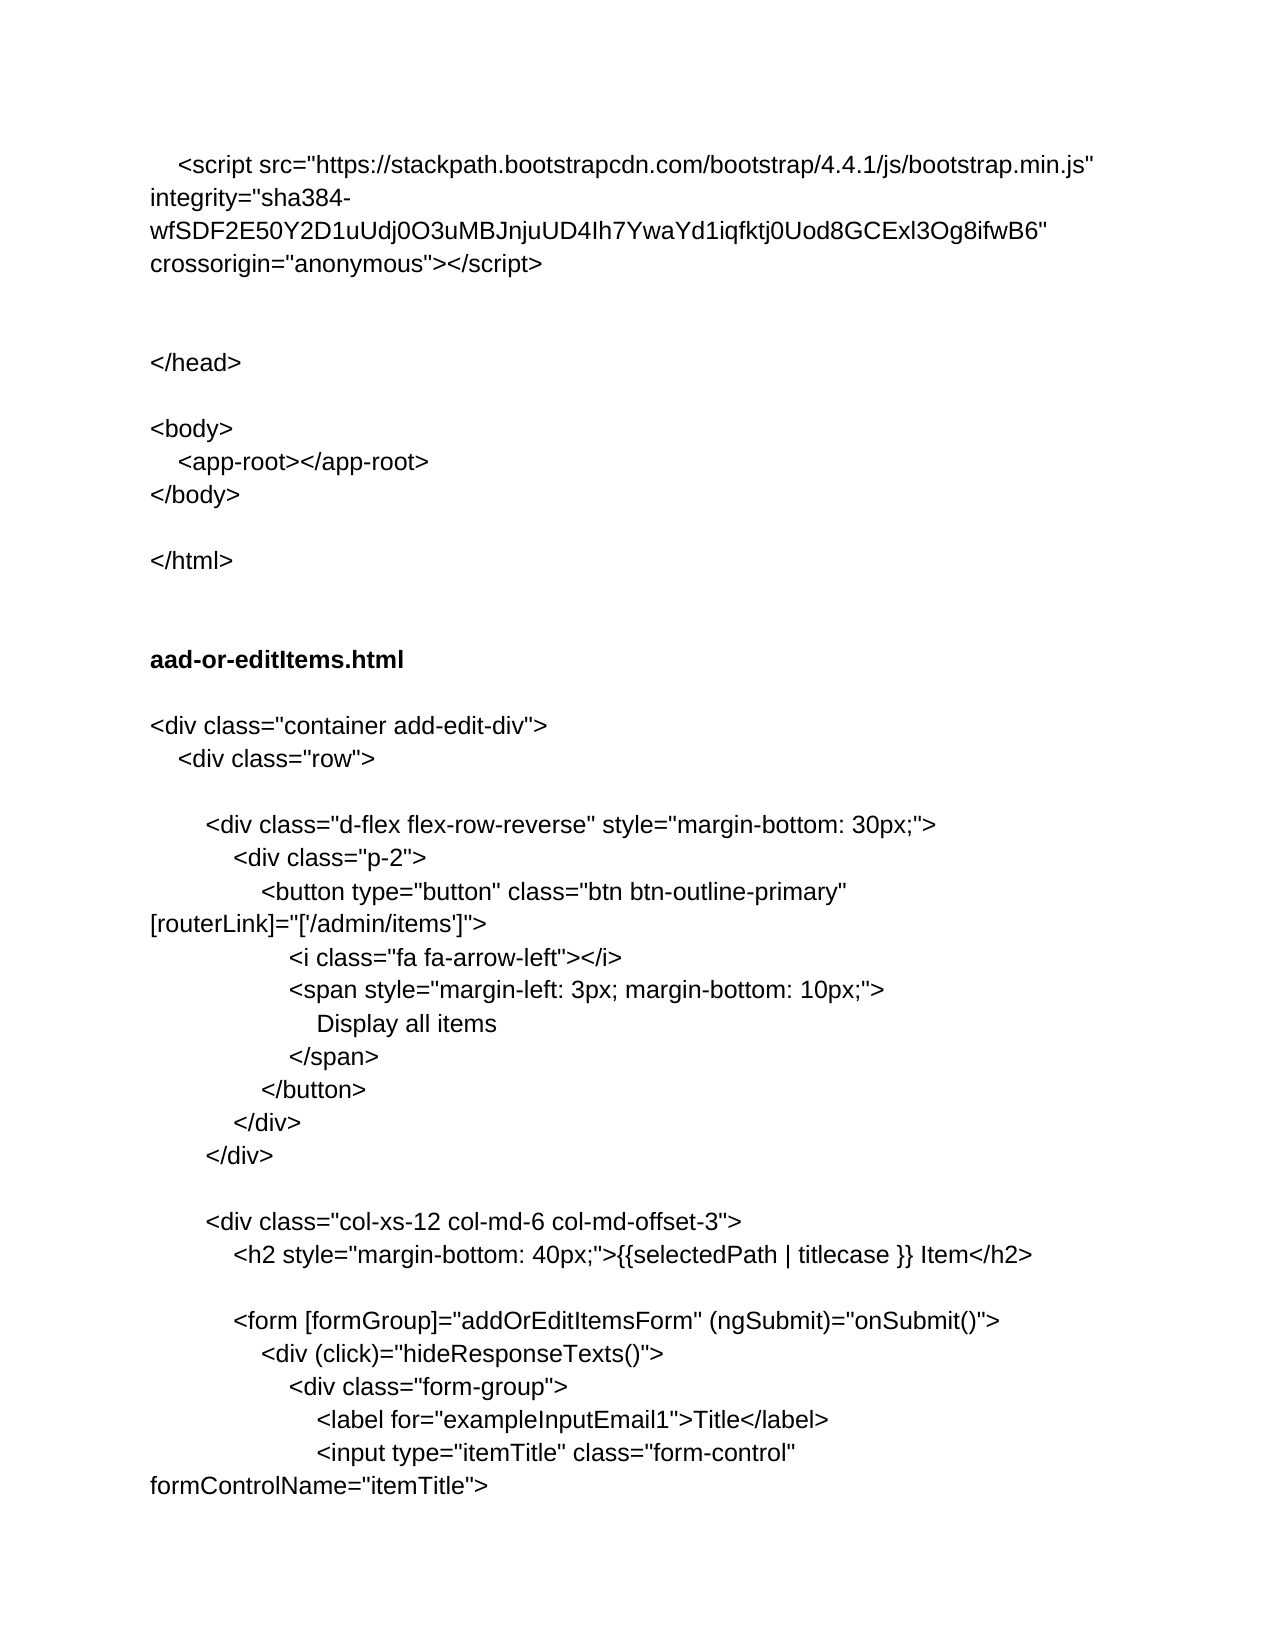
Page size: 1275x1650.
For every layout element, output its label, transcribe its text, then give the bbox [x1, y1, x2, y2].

text <button type="button" class="btn btn-outline-primary" [routerLink]="['/admin/items']"> [150, 876, 1125, 938]
text <div (click)="hideResponseTexts()"> [150, 1339, 1125, 1367]
text </div> [150, 1108, 1125, 1136]
text </span> [150, 1042, 1125, 1070]
text </div> [150, 1141, 1125, 1169]
text <script src="https://stackpath.bootstrapcdn.com/bootstrap/4.4.1/js/bootstrap.min.js" integrity="sha384-wfSDF2E50Y2D1uUdj0O3uMBJnjuUD4Ih7YwaYd1iqfktj0Uod8GCExl3Og8ifwB6" crossorigin="anonymous"></script> [150, 150, 1125, 278]
text Display all items [150, 1008, 1125, 1037]
text <input type="itemTitle" class="form-control" formControlName="itemTitle"> [150, 1438, 1125, 1499]
text <app-root></app-root> [150, 447, 1125, 476]
text <form [formGroup]="addOrEditItemsForm" (ngSubmit)="onSubmit()"> [150, 1306, 1125, 1334]
text aad-or-editItems.html [150, 645, 1125, 674]
text </button> [150, 1074, 1125, 1103]
text <div class="p-2"> [150, 843, 1125, 872]
text <i class="fa fa-arrow-left"></i> [150, 942, 1125, 971]
text <div class="d-flex flex-row-reverse" style="margin-bottom: 30px;"> [150, 810, 1125, 839]
text </body> [150, 480, 1125, 509]
text <body> [150, 414, 1125, 443]
text <span style="margin-left: 3px; margin-bottom: 10px;"> [150, 976, 1125, 1004]
text </head> [150, 348, 1125, 377]
text <div class="row"> [150, 744, 1125, 773]
text <h2 style="margin-bottom: 40px;">{{selectedPath | titlecase }} Item</h2> [150, 1240, 1125, 1268]
text </html> [150, 546, 1125, 575]
text <div class="col-xs-12 col-md-6 col-md-offset-3"> [150, 1207, 1125, 1235]
text <div class="form-group"> [150, 1372, 1125, 1401]
text <label for="exampleInputEmail1">Title</label> [150, 1405, 1125, 1433]
text <div class="container add-edit-div"> [150, 711, 1125, 740]
